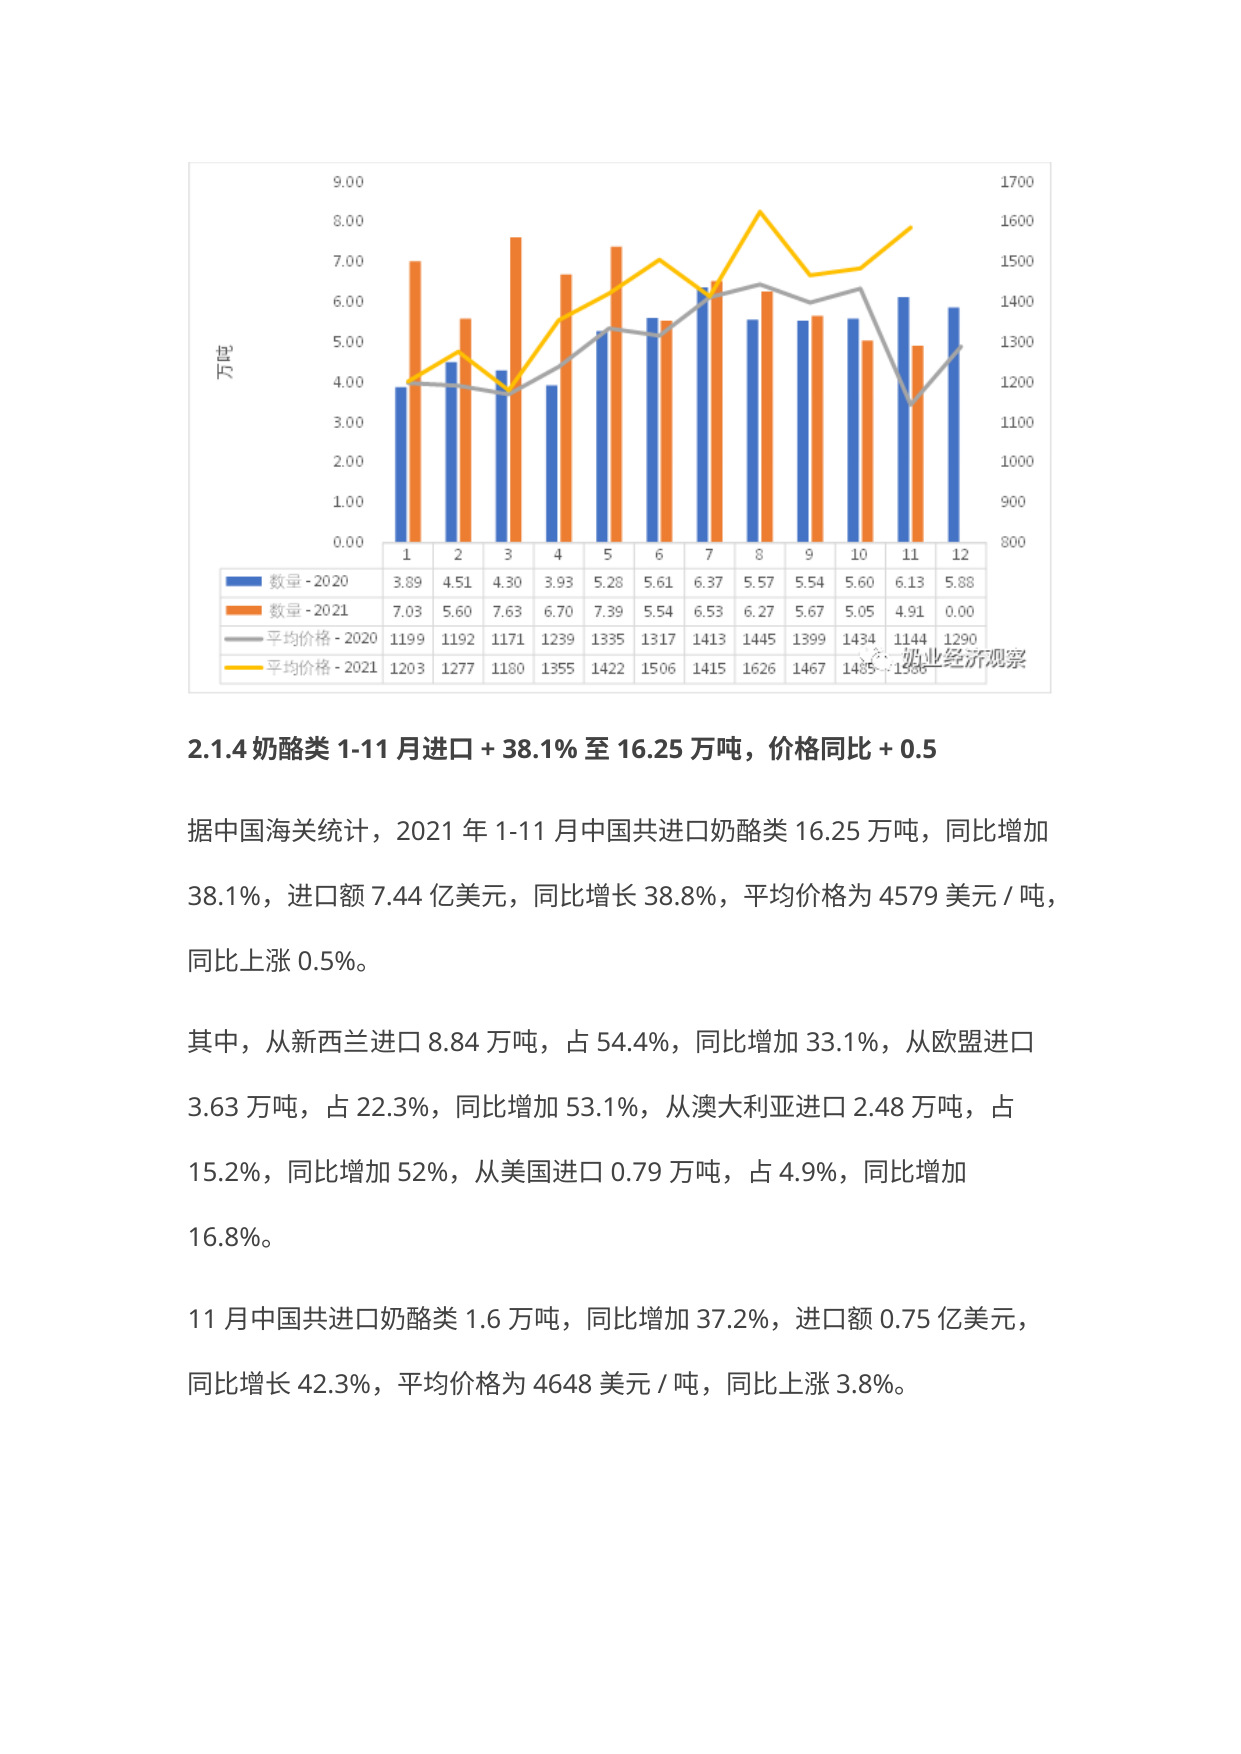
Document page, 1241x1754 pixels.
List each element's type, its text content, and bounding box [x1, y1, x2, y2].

text 2.1.4奶酪类 1-11 月进口 + 38.1% 至 16.25 万吨，价格同比 + 0.5 [187, 714, 1053, 779]
text 11 月中国共进口奶酪类 1.6 万吨，同比增加 37.2%，进口额 0.75 亿美元，同比增长 42.3%，平均价格为 4648 美元 / 吨，同比上涨 3.8%。 [187, 1284, 1053, 1414]
text 其中，从新西兰进口 8.84 万吨，占 54.4%，同比增加 33.1%，从欧盟进口 3.63 万吨，占 22.3%，同比增加 53.1%，从澳大利亚进口 2.48 万吨，占 15.2%，同比增加 52%，从美国进口 0.79 万吨，占 4.9%，同比增加 16.8%。 [187, 1008, 1053, 1268]
picture [187, 162, 1053, 695]
text 据中国海关统计，2021 年 1-11 月中国共进口奶酪类 16.25 万吨，同比增加 38.1%，进口额 7.44 亿美元，同比增长 38.8%，平均价格为 4579 美元 / 吨，同比上涨 0.5%。 [187, 796, 1053, 991]
